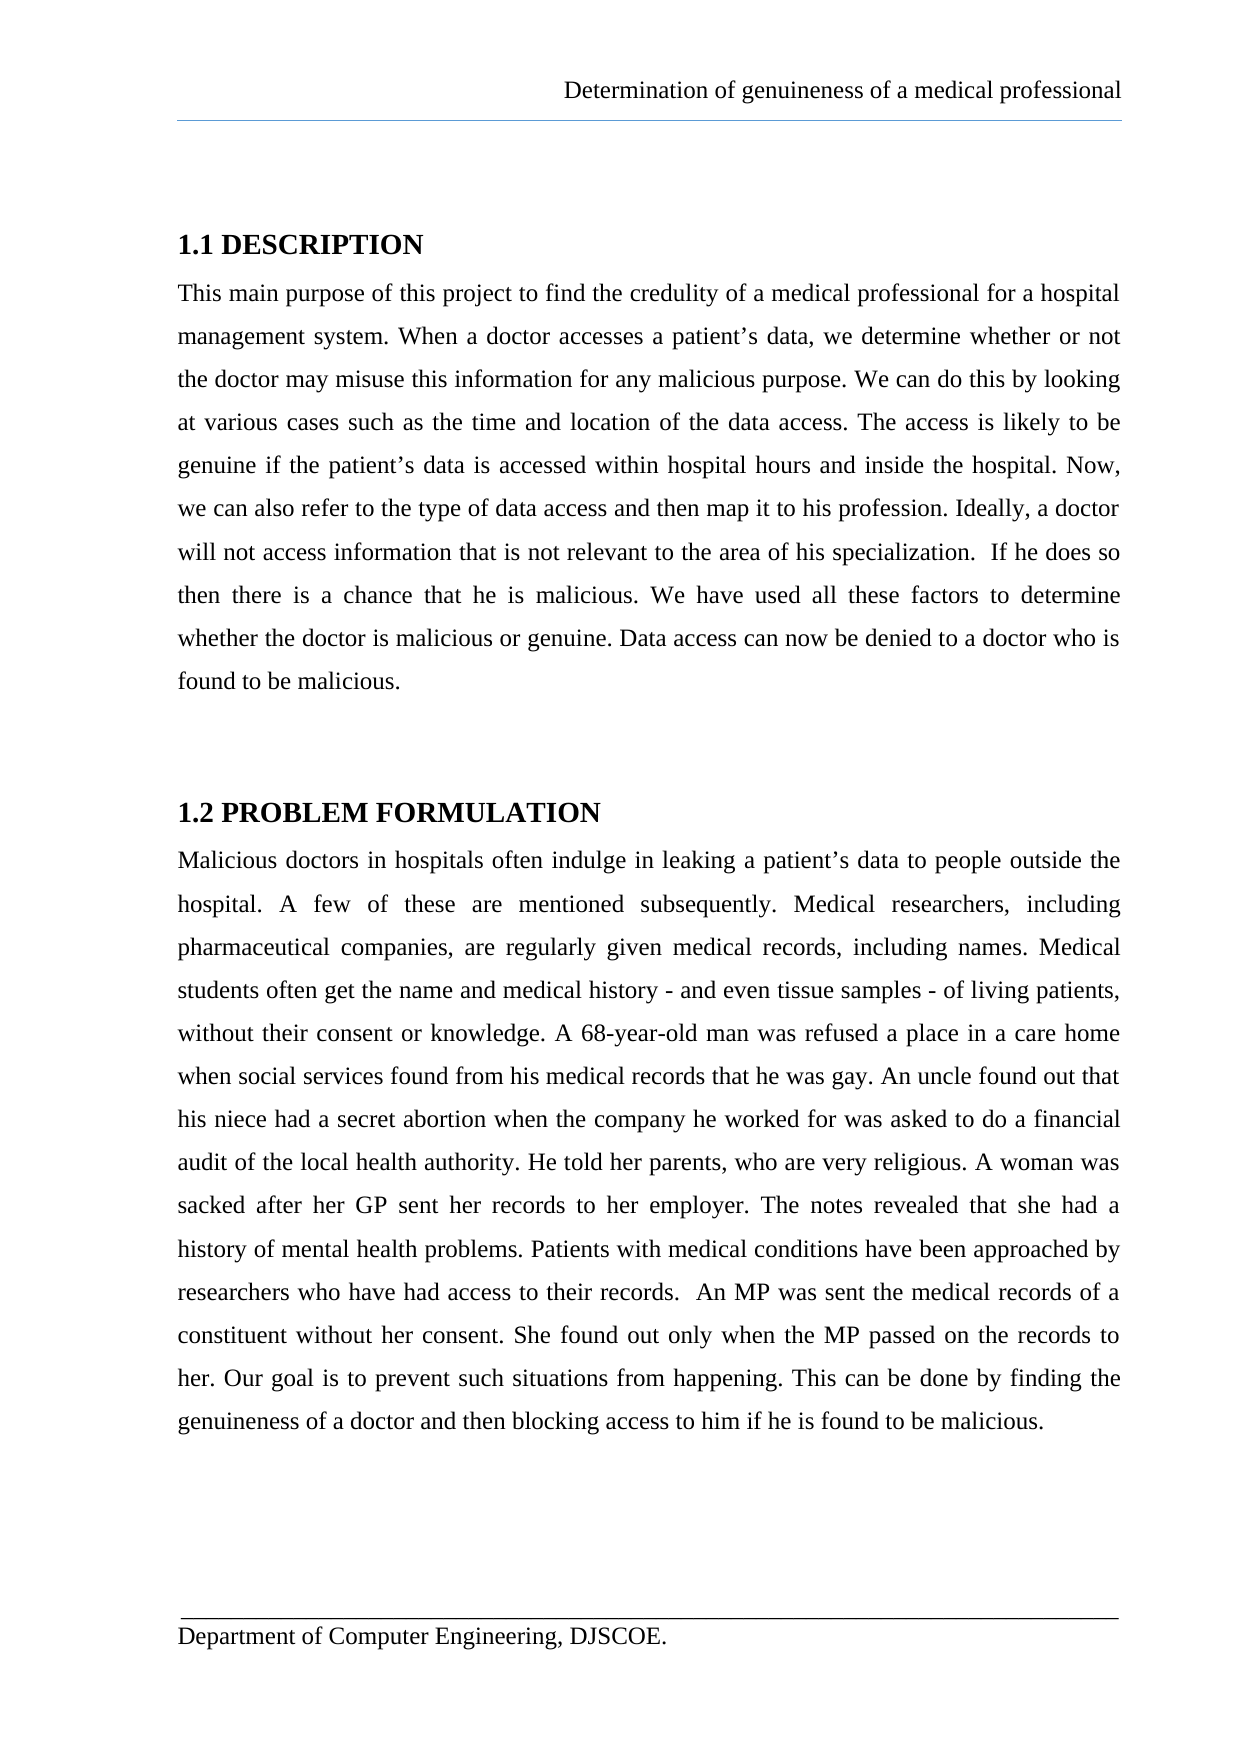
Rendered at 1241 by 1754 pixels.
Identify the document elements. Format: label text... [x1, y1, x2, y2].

text 1.1 DESCRIPTION [177, 227, 1122, 261]
text Malicious doctors in hospitals often indulge in leaking a patient’s data to people outside the hospital. A few of these are mentioned subsequently. Medical researchers, including pharmaceutical companies, are regularly given medical records, including names. Medical students often get the name and medical history - and even tissue samples - of living patients, without their consent or knowledge. A 68-year-old man was refused a place in a care home when social services found from his medical records that he was gay. An uncle found out that his niece had a secret abortion when the company he worked for was asked to do a financial audit of the local health authority. He told her parents, who are very religious. A woman was sacked after her GP sent her records to her employer. The notes revealed that she had a history of mental health problems. Patients with medical conditions have been approached by researchers who have had access to their records. An MP was sent the medical records of a constituent without her consent. She found out only when the MP passed on the records to her. Our goal is to prevent such situations from happening. This can be done by finding the genuineness of a doctor and then blocking access to him if he is found to be malicious. [177, 846, 1122, 1435]
text This main purpose of this project to find the credulity of a medical professional for a hospital management system. When a doctor accesses a patient’s data, we determine whether or not the doctor may misuse this information for any malicious purpose. We can do this by looking at various cases such as the time and location of the data access. The access is likely to be genuine if the patient’s data is accessed within hospital hours and inside the hospital. Now, we can also refer to the type of data access and then map it to his profession. Ideally, a doctor will not access information that is not relevant to the area of his specialization. If he does so then there is a chance that he is malicious. We have used all these factors to determine whether the doctor is malicious or genuine. Data access can now be denied to a doctor who is found to be malicious. [177, 278, 1122, 695]
text 1.2 PROBLEM FORMULATION [177, 795, 1122, 829]
